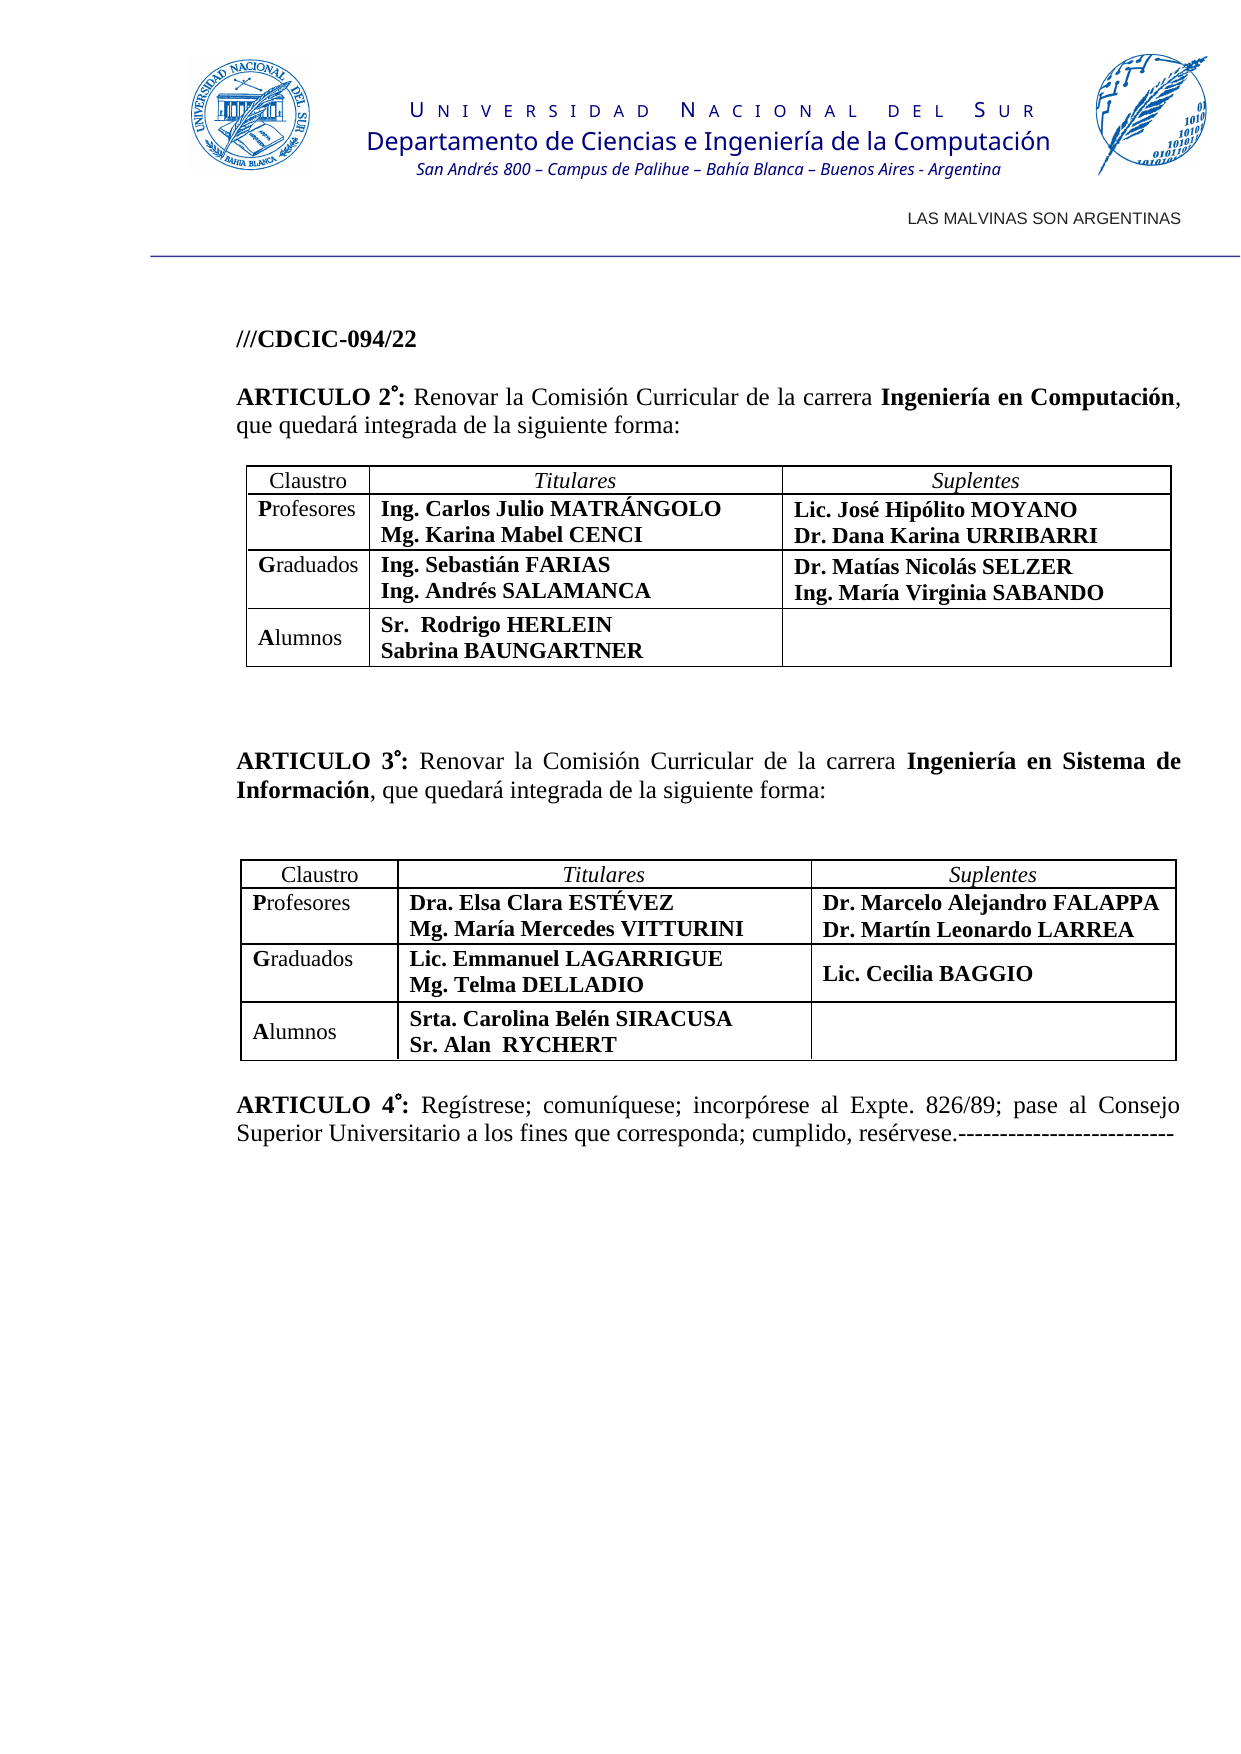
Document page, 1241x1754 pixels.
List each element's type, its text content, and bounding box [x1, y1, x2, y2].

table_header Titulares [399, 861, 811, 887]
table_cell [783, 609, 1170, 666]
table_header Suplentes [783, 467, 1170, 493]
picture [1095, 53, 1209, 176]
table_header Titulares [370, 467, 782, 493]
table_cell Lic. Emmanuel LAGARRIGUE Mg. Telma DELLADIO [399, 945, 811, 1001]
picture [187, 53, 315, 174]
table_cell Ing. Sebastián FARIAS Ing. Andrés SALAMANCA [370, 551, 782, 608]
table_cell Profesores [247, 494, 369, 549]
table_header Suplentes [812, 861, 1175, 887]
table_cell Graduados [242, 945, 397, 1001]
table_cell Profesores [242, 889, 397, 943]
text ///CDCIC-094/22 [236, 324, 1181, 353]
table_cell Lic. José Hipólito MOYANO Dr. Dana Karina URRIBARRI [783, 495, 1170, 549]
table_cell Graduados [247, 550, 369, 608]
table_header Claustro [242, 861, 397, 887]
text ARTICULO 2: Renovar la Comisión Curricular de la carrera Ingeniería en Computación, que quedará integrada de la siguiente forma: [236, 382, 1181, 439]
table_cell Alumnos [242, 1003, 397, 1059]
table_cell Ing. Carlos Julio MATRÁNGOLO Mg. Karina Mabel CENCI [370, 495, 782, 549]
table_cell Sr. Rodrigo HERLEIN Sabrina BAUNGARTNER [370, 609, 782, 666]
text ARTICULO 4: Regístrese; comuníquese; incorpórese al Expte. 826/89; pase al Consejo Superior Universitario a los fines que corresponda; cumplido, resérvese.-------------------------- [236, 1090, 1181, 1147]
table_cell Dr. Marcelo Alejandro FALAPPA Dr. Martín Leonardo LARREA [812, 889, 1175, 943]
table_cell Dr. Matías Nicolás SELZER Ing. María Virginia SABANDO [783, 551, 1170, 608]
text ARTICULO 3: Renovar la Comisión Curricular de la carrera Ingeniería en Sistema de Información, que quedará integrada de la siguiente forma: [236, 746, 1181, 804]
table_cell Srta. Carolina Belén SIRACUSA Sr. Alan RYCHERT [399, 1003, 811, 1059]
table_cell Lic. Cecilia BAGGIO [812, 945, 1175, 1001]
table_header Claustro [247, 467, 369, 493]
table_cell [812, 1003, 1175, 1059]
table_cell Dra. Elsa Clara ESTÉVEZ Mg. María Mercedes VITTURINI [399, 889, 811, 943]
table_cell Alumnos [247, 609, 369, 666]
